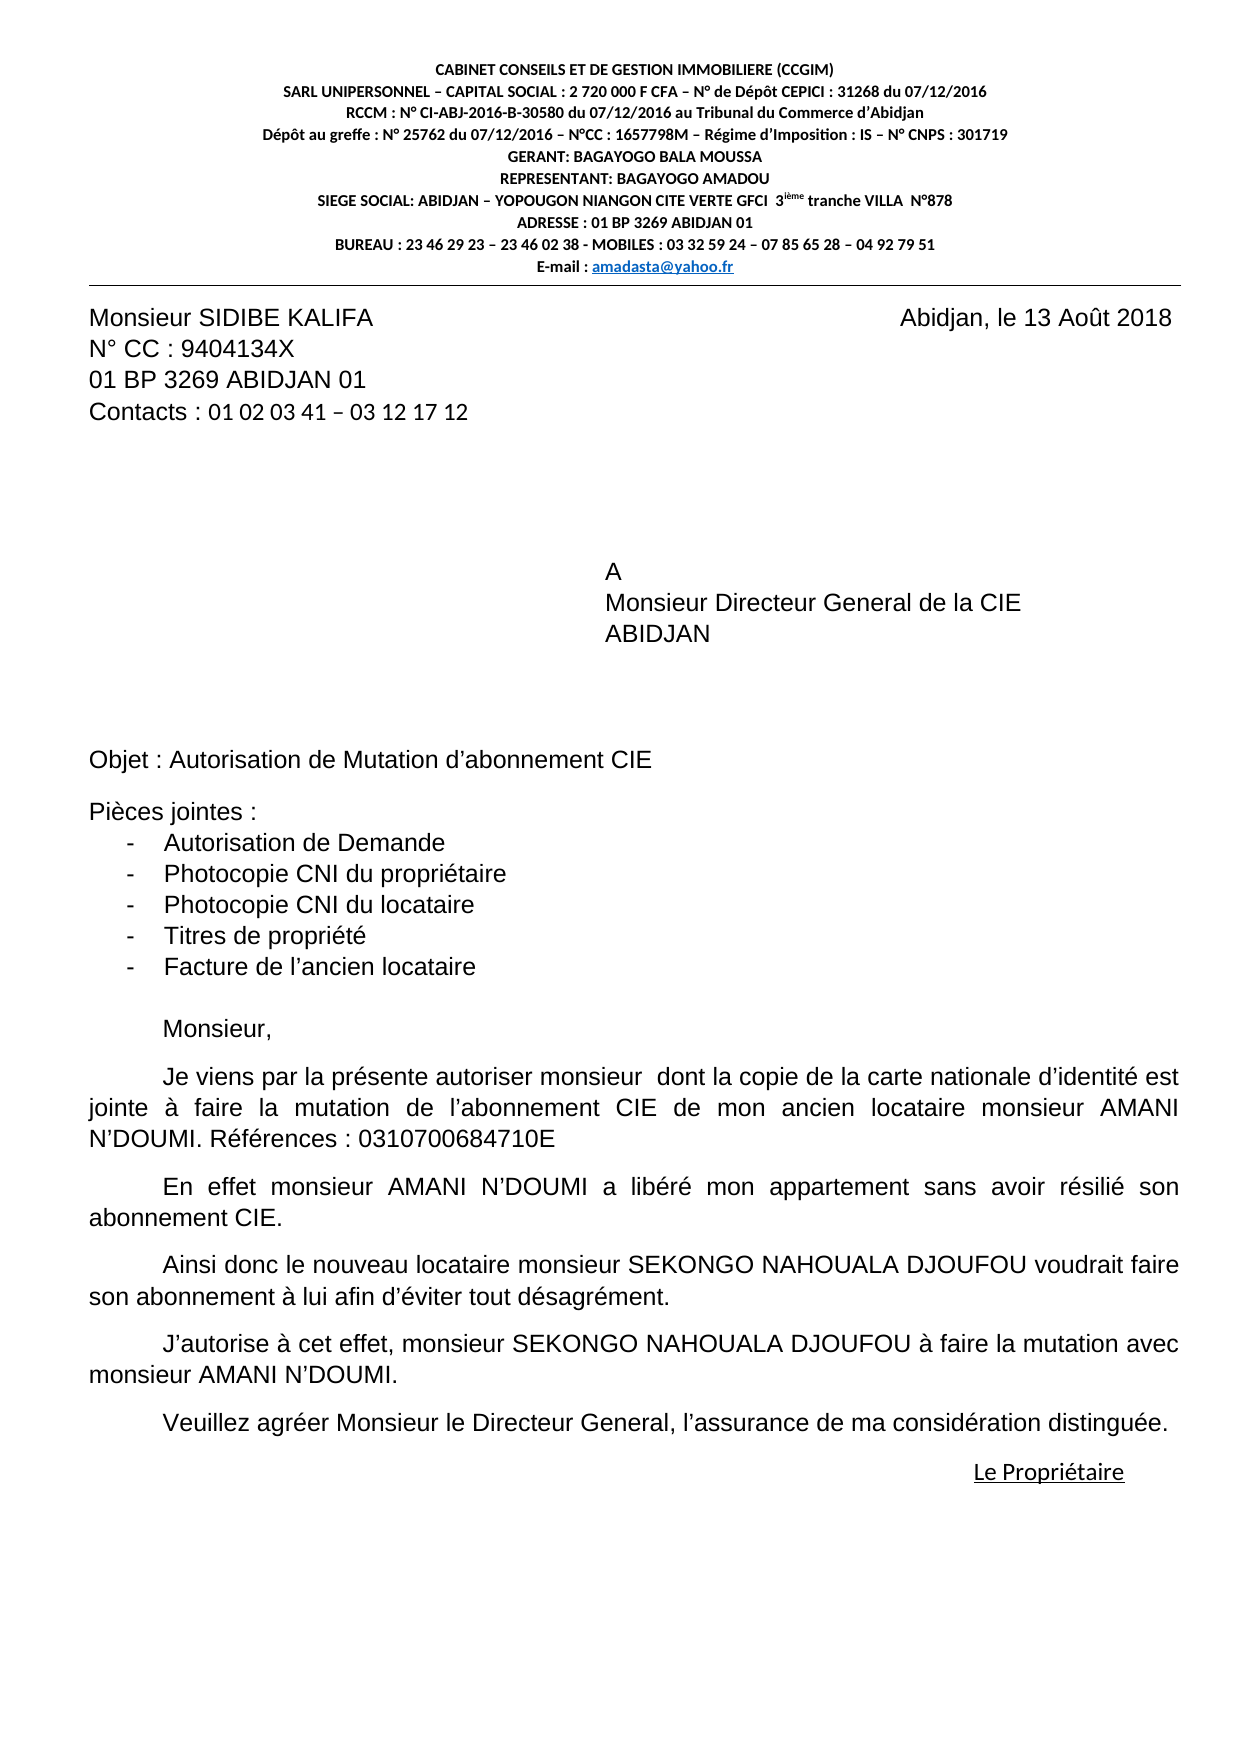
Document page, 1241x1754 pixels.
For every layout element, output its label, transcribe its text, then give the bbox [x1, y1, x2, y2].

text Le Propriétaire [797, 1456, 1181, 1486]
text A [89, 557, 1181, 585]
text RCCM : N° CI-ABJ-2016-B-30580 du 07/12/2016 au Tribunal du Commerce d’Abidjan [89, 103, 1181, 123]
text N° CC : 9404134X [89, 334, 1181, 363]
text J’autorise à cet effet, monsieur SEKONGO NAHOUALA DJOUFOU à faire la mutation avec monsieur AMANI N’DOUMI. [89, 1329, 1181, 1389]
text Pièces jointes : [89, 797, 1181, 826]
text Ainsi donc le nouveau locataire monsieur SEKONGO NAHOUALA DJOUFOU voudrait faire son abonnement à lui afin d’éviter tout désagrément. [89, 1250, 1181, 1310]
text BUREAU : 23 46 29 23 – 23 46 02 38 - MOBILES : 03 32 59 24 – 07 85 65 28 – 04 92 79 51 [89, 234, 1181, 254]
text Contacts : 01 02 03 41 – 03 12 17 12 [89, 396, 1181, 427]
list Photocopie CNI du propriétaire [126, 859, 1181, 888]
text Veuillez agréer Monsieur le Directeur General, l’assurance de ma considération distinguée. [89, 1408, 1181, 1437]
text Monsieur Directeur General de la CIE [89, 588, 1181, 616]
text ABIDJAN [89, 619, 1181, 647]
text Objet : Autorisation de Mutation d’abonnement CIE [89, 745, 1181, 774]
text Dépôt au greffe : N° 25762 du 07/12/2016 – N°CC : 1657798M – Régime d’Imposition : IS – N° CNPS : 301719 [89, 125, 1181, 145]
list Facture de l’ancien locataire [126, 952, 1181, 981]
text SARL UNIPERSONNEL – CAPITAL SOCIAL : 2 720 000 F CFA – N° de Dépôt CEPICI : 31268 du 07/12/2016 [89, 81, 1181, 101]
text REPRESENTANT: BAGAYOGO AMADOU [89, 168, 1181, 189]
text 01 BP 3269 ABIDJAN 01 [89, 365, 1181, 394]
text E-mail : amadasta@yahoo.fr [89, 256, 1181, 276]
text Monsieur SIDIBE KALIFA Abidjan, le 13 Août 2018 [89, 303, 1181, 332]
text Monsieur, [89, 1014, 1181, 1043]
list Photocopie CNI du locataire [126, 890, 1181, 919]
text GERANT: BAGAYOGO BALA MOUSSA [89, 147, 1181, 167]
list Titres de propriété [126, 921, 1181, 950]
text CABINET CONSEILS ET DE GESTION IMMOBILIERE (CCGIM) [89, 59, 1181, 79]
text SIEGE SOCIAL: ABIDJAN – YOPOUGON NIANGON CITE VERTE GFCI 3ième tranche VILLA N°878 [89, 190, 1181, 211]
text En effet monsieur AMANI N’DOUMI a libéré mon appartement sans avoir résilié son abonnement CIE. [89, 1172, 1181, 1231]
list Autorisation de Demande [126, 828, 1181, 857]
text ADRESSE : 01 BP 3269 ABIDJAN 01 [89, 212, 1181, 232]
text Je viens par la présente autoriser monsieur dont la copie de la carte nationale d’identité est jointe à faire la mutation de l’abonnement CIE de mon ancien locataire monsieur AMANI N’DOUMI. Références : 0310700684710E [89, 1062, 1181, 1153]
